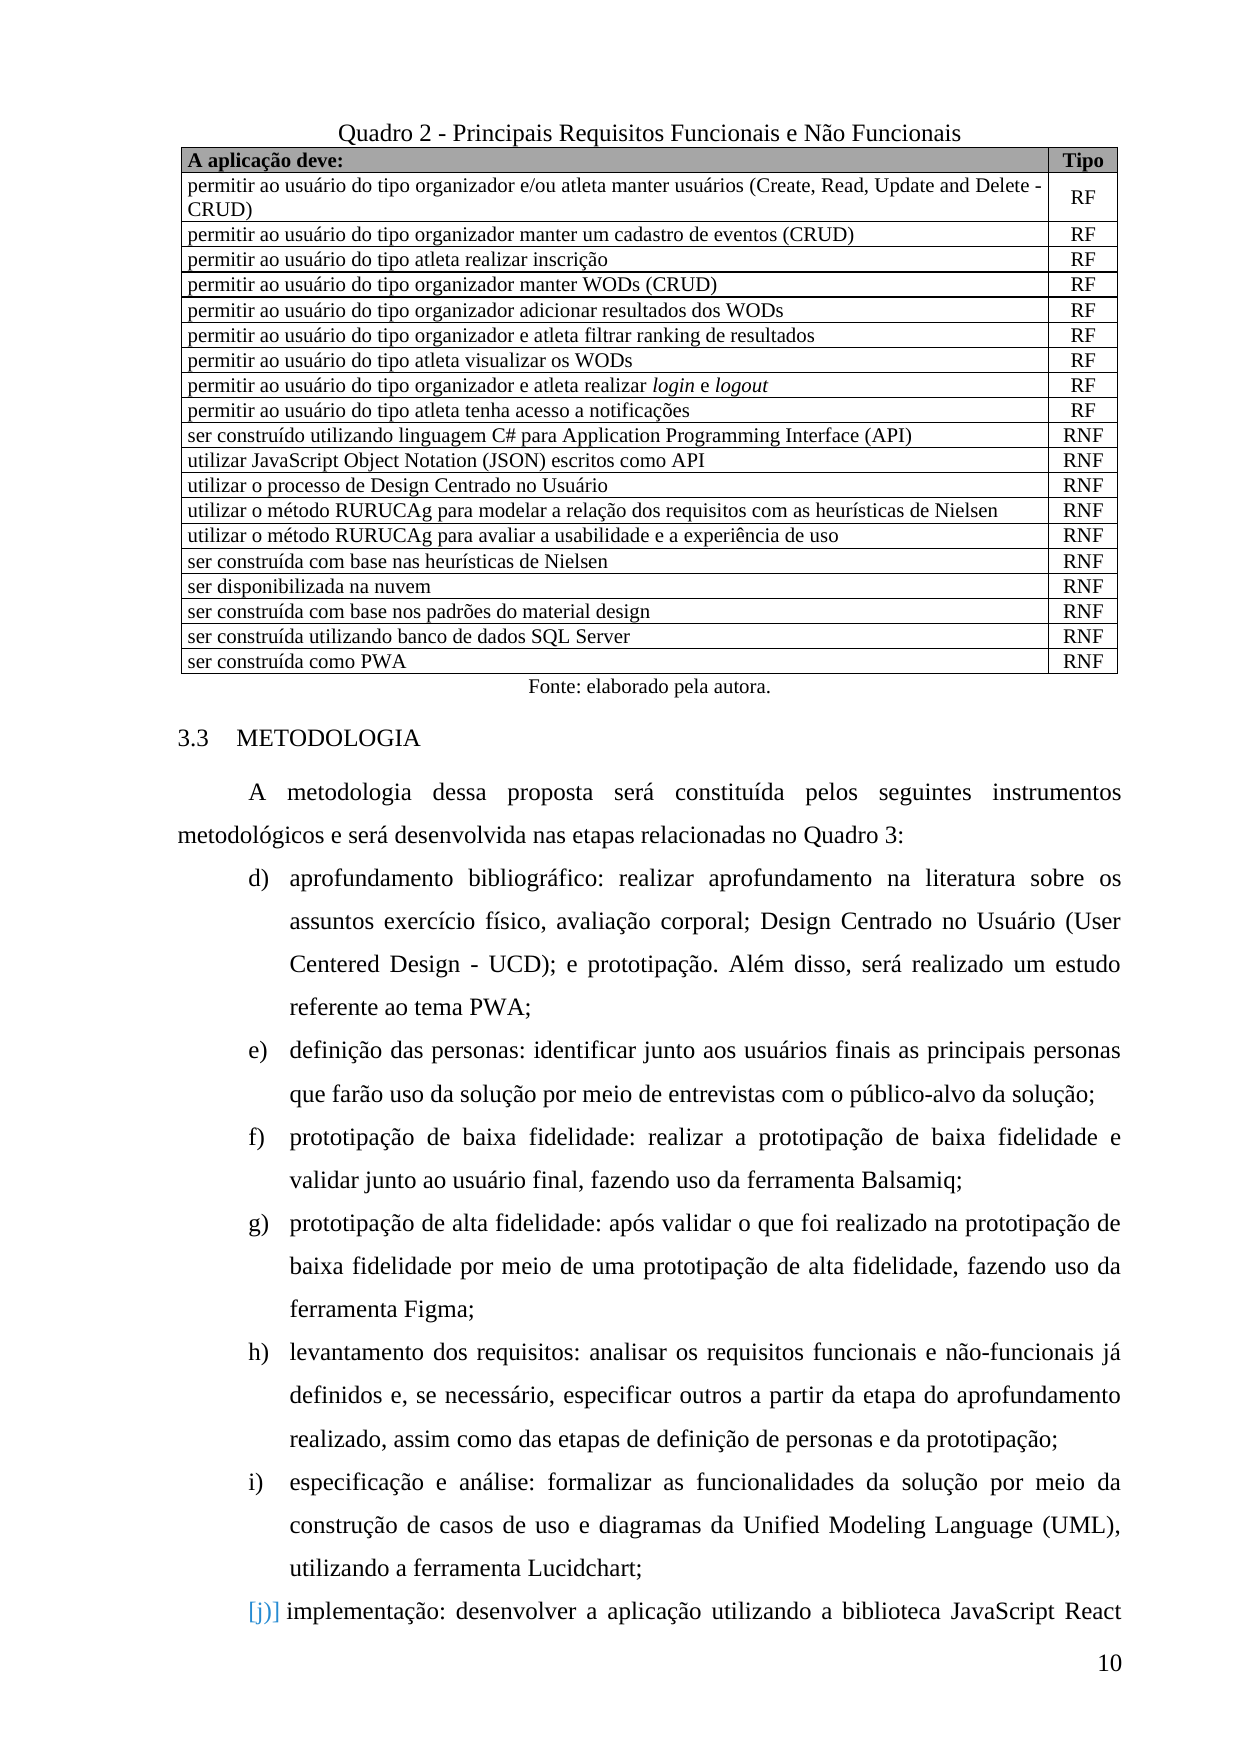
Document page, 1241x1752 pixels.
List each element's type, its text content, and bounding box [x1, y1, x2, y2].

table_cell permitir ao usuário do tipo organizador manter um cadastro de eventos (CRUD) [182, 222, 1048, 246]
list aprofundamento bibliográfico: realizar aprofundamento na literatura sobre os assuntos exercício físico, avaliação corporal; Design Centrado no Usuário (User Centered Design - UCD); e prototipação. Além disso, será realizado um estudo referente ao tema PWA; [248, 863, 1122, 1021]
table_cell permitir ao usuário do tipo organizador e/ou atleta manter usuários (Create, Read, Update and Delete - CRUD) [182, 173, 1048, 221]
table_cell RF [1049, 222, 1117, 246]
table_cell utilizar JavaScript Object Notation (JSON) escritos como API [182, 448, 1048, 472]
table_cell RF [1049, 398, 1117, 422]
table_cell ser disponibilizada na nuvem [182, 574, 1048, 598]
table_cell RNF [1049, 448, 1117, 472]
table_cell permitir ao usuário do tipo atleta tenha acesso a notificações [182, 398, 1048, 422]
table_cell utilizar o método RURUCAg para avaliar a usabilidade e a experiência de uso [182, 524, 1048, 547]
table_cell RF [1049, 373, 1117, 397]
table_header A aplicação deve: [182, 148, 1048, 172]
table_cell ser construída como PWA [182, 649, 1048, 673]
table_cell RF [1049, 323, 1117, 347]
table_cell RNF [1049, 599, 1117, 623]
table_cell RNF [1049, 574, 1117, 598]
table_cell ser construída com base nos padrões do material design [182, 599, 1048, 623]
table_cell permitir ao usuário do tipo atleta realizar inscrição [182, 247, 1048, 271]
list prototipação de baixa fidelidade: realizar a prototipação de baixa fidelidade e validar junto ao usuário final, fazendo uso da ferramenta Balsamiq; [248, 1122, 1122, 1194]
table_cell RNF [1049, 624, 1117, 648]
table_cell ser construída utilizando banco de dados SQL Server [182, 624, 1048, 648]
list definição das personas: identificar junto aos usuários finais as principais personas que farão uso da solução por meio de entrevistas com o público-alvo da solução; [248, 1036, 1122, 1107]
table_cell permitir ao usuário do tipo organizador e atleta realizar login e logout [182, 373, 1048, 397]
table_cell permitir ao usuário do tipo atleta visualizar os WODs [182, 348, 1048, 372]
table_cell permitir ao usuário do tipo organizador manter WODs (CRUD) [182, 273, 1048, 296]
table_cell ser construído utilizando linguagem C# para Application Programming Interface (API) [182, 423, 1048, 447]
text A metodologia dessa proposta será constituída pelos seguintes instrumentos metodológicos e será desenvolvida nas etapas relacionadas no Quadro 3: [177, 777, 1122, 849]
table_cell ser construída com base nas heurísticas de Nielsen [182, 549, 1048, 573]
text Fonte: elaborado pela autora. [177, 674, 1122, 698]
subtitle METODOLOGIA [177, 723, 1122, 752]
table_cell RF [1049, 173, 1117, 221]
table_cell RNF [1049, 649, 1117, 673]
table_cell RNF [1049, 524, 1117, 547]
list levantamento dos requisitos: analisar os requisitos funcionais e não-funcionais já definidos e, se necessário, especificar outros a partir da etapa do aprofundamento realizado, assim como das etapas de definição de personas e da prototipação; [248, 1337, 1122, 1452]
table_cell RF [1049, 348, 1117, 372]
table_cell RF [1049, 298, 1117, 322]
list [248, 1596, 1122, 1625]
table_cell RNF [1049, 498, 1117, 522]
table_cell RF [1049, 273, 1117, 296]
table_cell RF [1049, 247, 1117, 271]
table_cell RNF [1049, 473, 1117, 497]
table_cell utilizar o processo de Design Centrado no Usuário [182, 473, 1048, 497]
list prototipação de alta fidelidade: após validar o que foi realizado na prototipação de baixa fidelidade por meio de uma prototipação de alta fidelidade, fazendo uso da ferramenta Figma; [248, 1208, 1122, 1323]
list especificação e análise: formalizar as funcionalidades da solução por meio da construção de casos de uso e diagramas da Unified Modeling Language (UML), utilizando a ferramenta Lucidchart; [248, 1467, 1122, 1582]
table_header Tipo [1049, 148, 1117, 172]
table_cell RNF [1049, 549, 1117, 573]
table_cell permitir ao usuário do tipo organizador adicionar resultados dos WODs [182, 298, 1048, 322]
table_cell permitir ao usuário do tipo organizador e atleta filtrar ranking de resultados [182, 323, 1048, 347]
table_cell utilizar o método RURUCAg para modelar a relação dos requisitos com as heurísticas de Nielsen [182, 498, 1048, 522]
table_cell RNF [1049, 423, 1117, 447]
